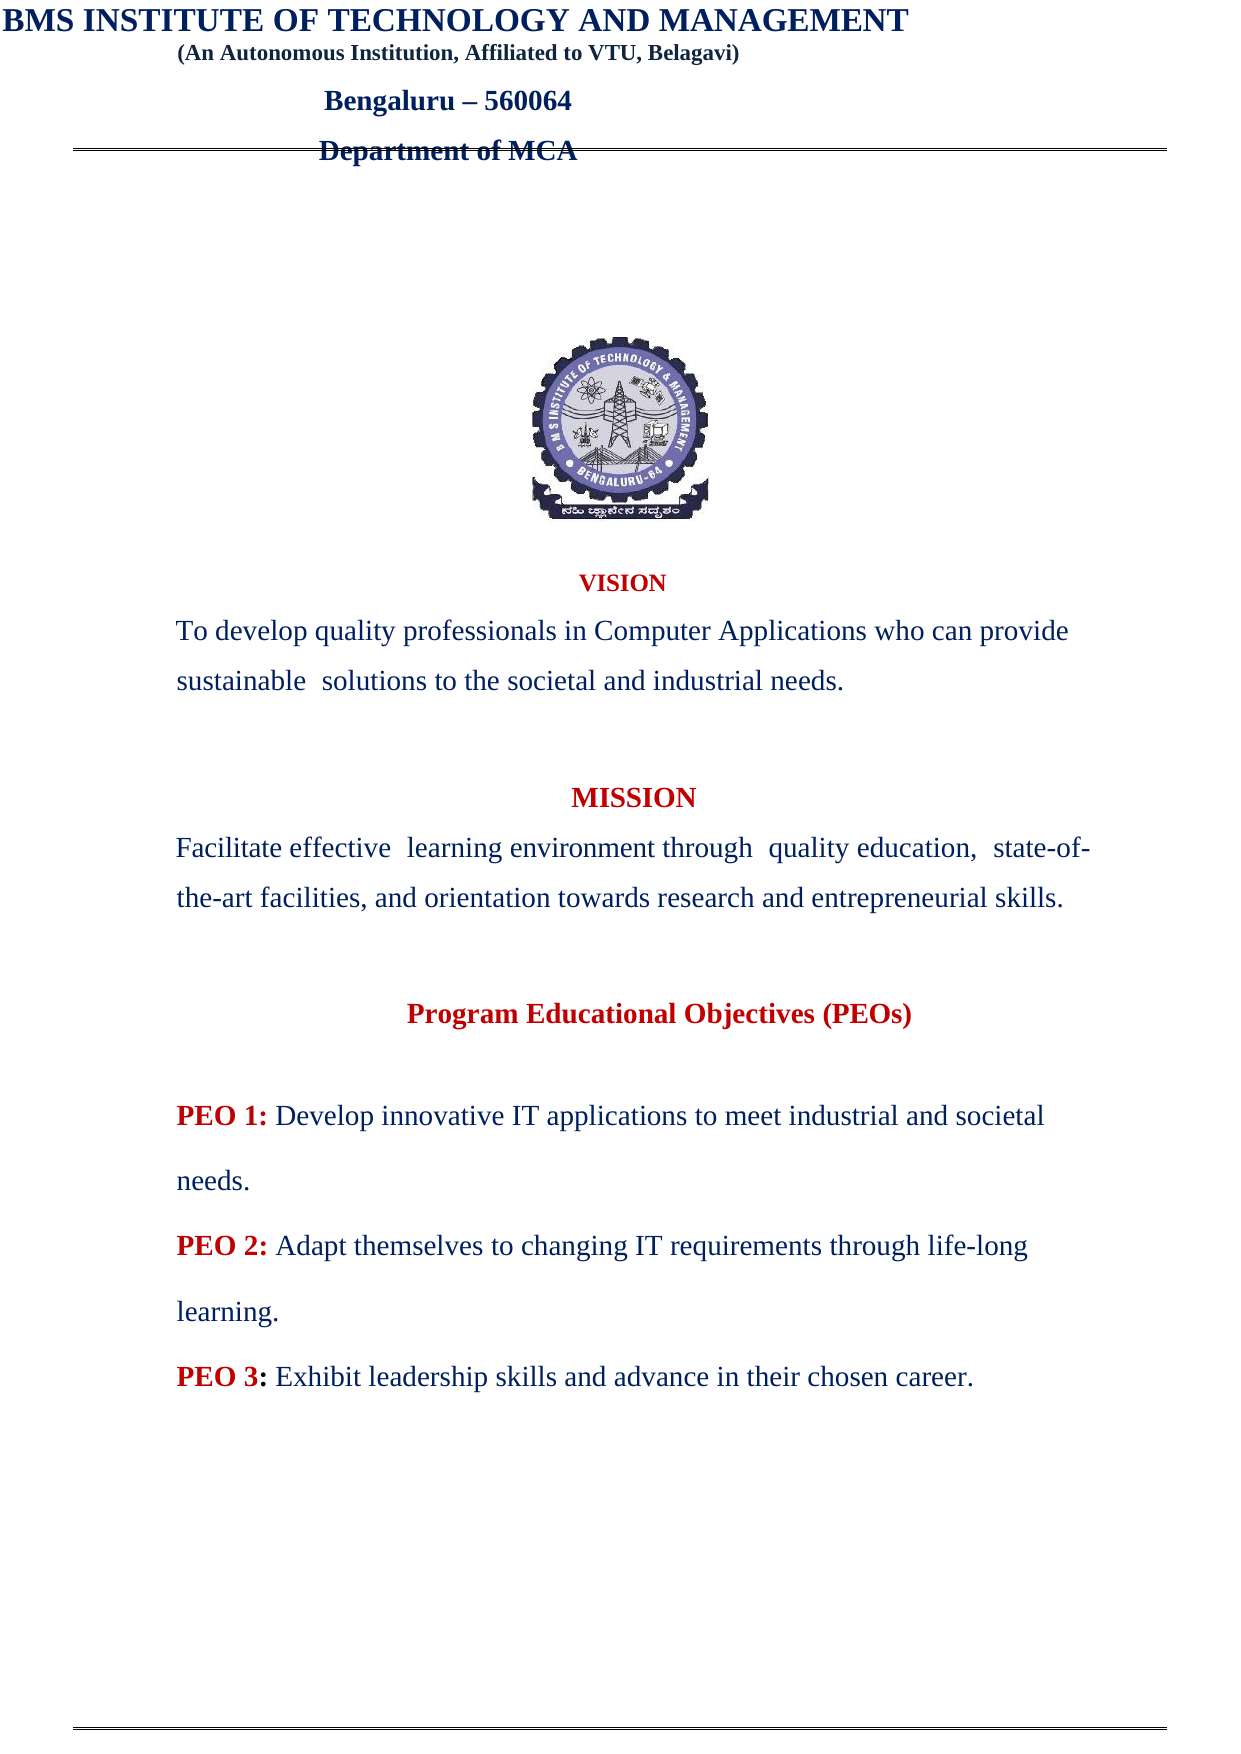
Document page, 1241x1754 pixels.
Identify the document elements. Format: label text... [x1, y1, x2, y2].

picture [532, 337, 709, 522]
text Facilitate effective learning environment through quality education, state-of-the-art facilities, and orientation towards research and entrepreneurial skills. [175, 830, 1091, 914]
subtitle Program Educational Objectives (PEOs) [176, 997, 1091, 1030]
text PEO 2: Adapt themselves to changing IT requirements through life-long learning. [176, 1228, 1091, 1327]
text VISION [116, 568, 1130, 596]
text PEO 3: Exhibit leadership skills and advance in their chosen career. [176, 1359, 1091, 1392]
text PEO 1: Develop innovative IT applications to meet industrial and societal needs. [176, 1098, 1091, 1197]
subtitle MISSION [176, 780, 1091, 813]
text To develop quality professionals in Computer Applications who can provide sustainable solutions to the societal and industrial needs. [175, 613, 1091, 697]
